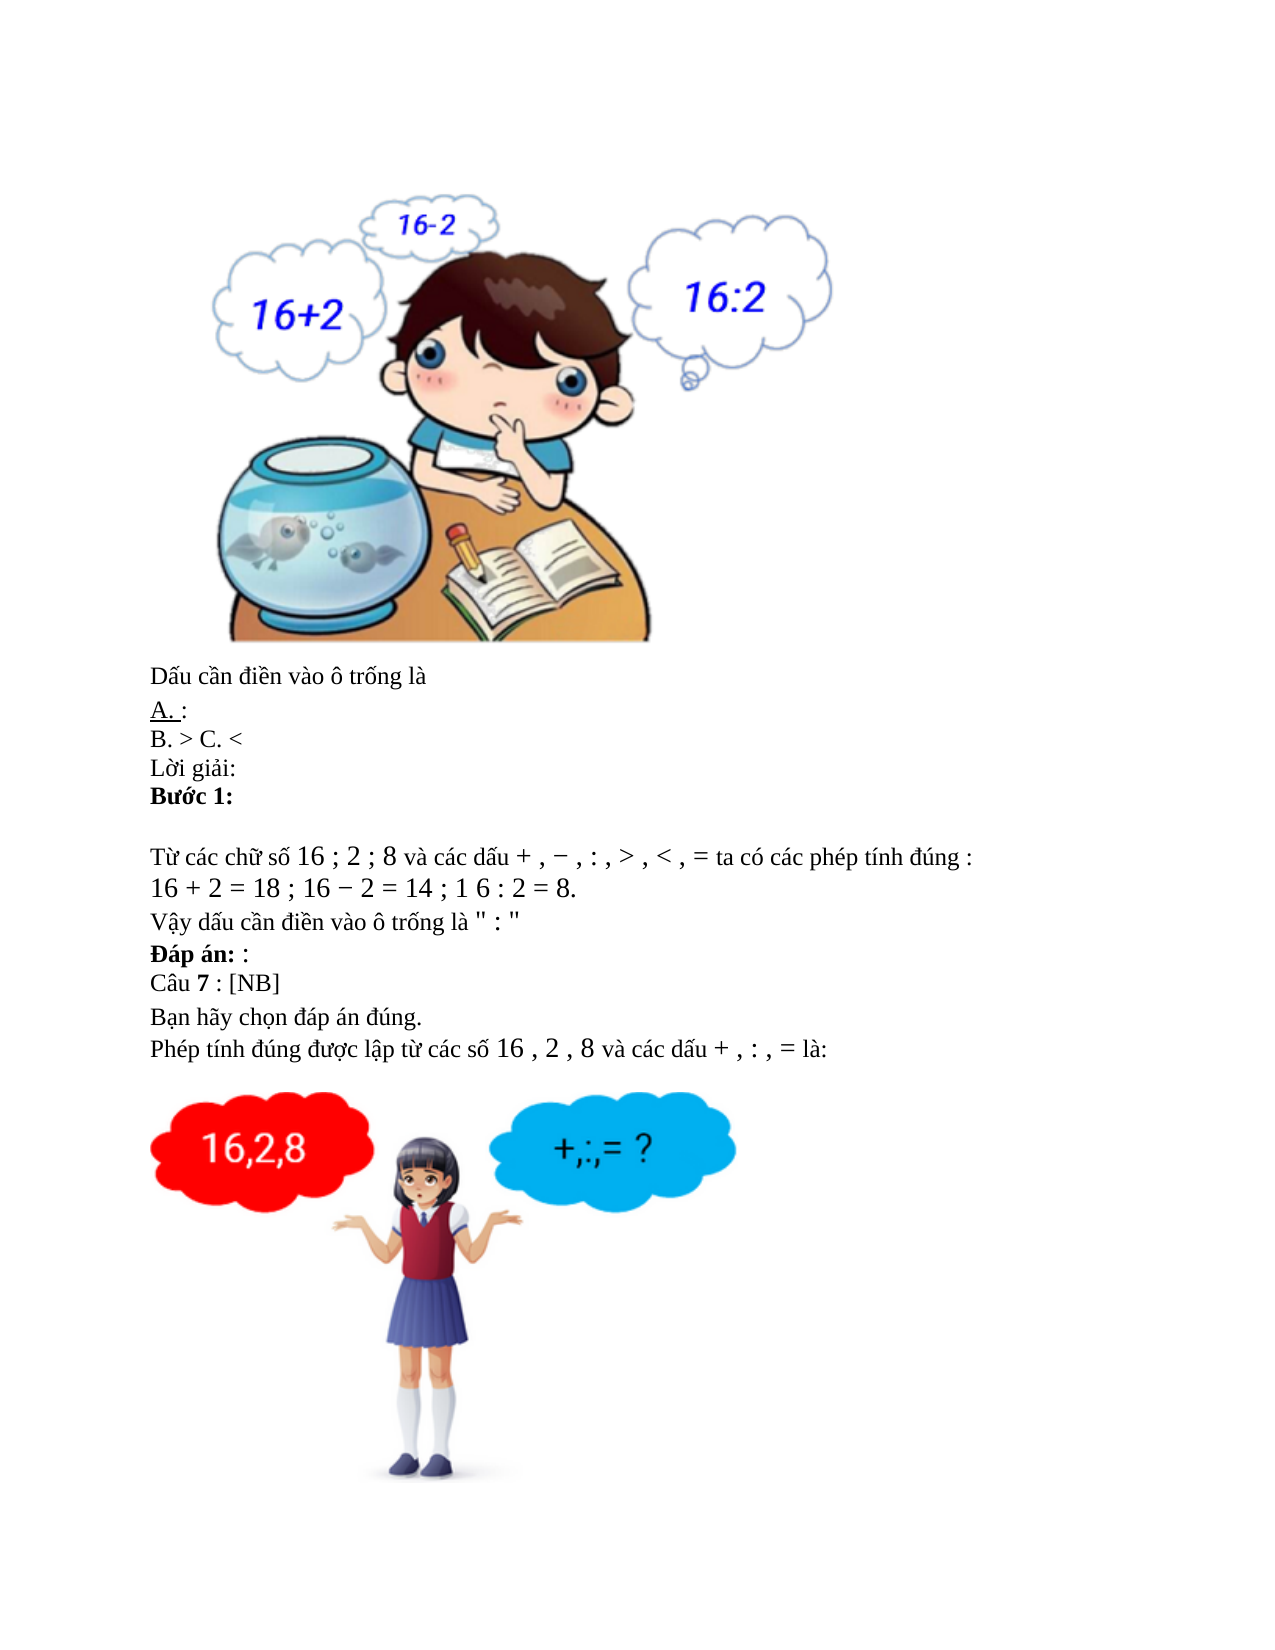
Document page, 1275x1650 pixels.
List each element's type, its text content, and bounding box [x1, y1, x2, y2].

text Bước 1: [150, 781, 1125, 810]
text Câu 7 : [NB] [150, 968, 1125, 997]
text B. > C. < [150, 724, 1125, 753]
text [150, 150, 1125, 690]
picture [150, 1092, 738, 1483]
text Lời giải: [150, 753, 1125, 781]
text Từ các chữ số 16 ; 2 ; 8 và các dấu + , − , : , > , < , = ta có các phép tính đúng : 16 + 2 = 18 ; 16 − 2 = 14 ; 1 6 : 2 = 8. Vậy dấu cần điền vào ô trống là " : " Đáp án: : [150, 810, 1125, 968]
picture [150, 150, 854, 662]
text A. : [150, 695, 1125, 724]
